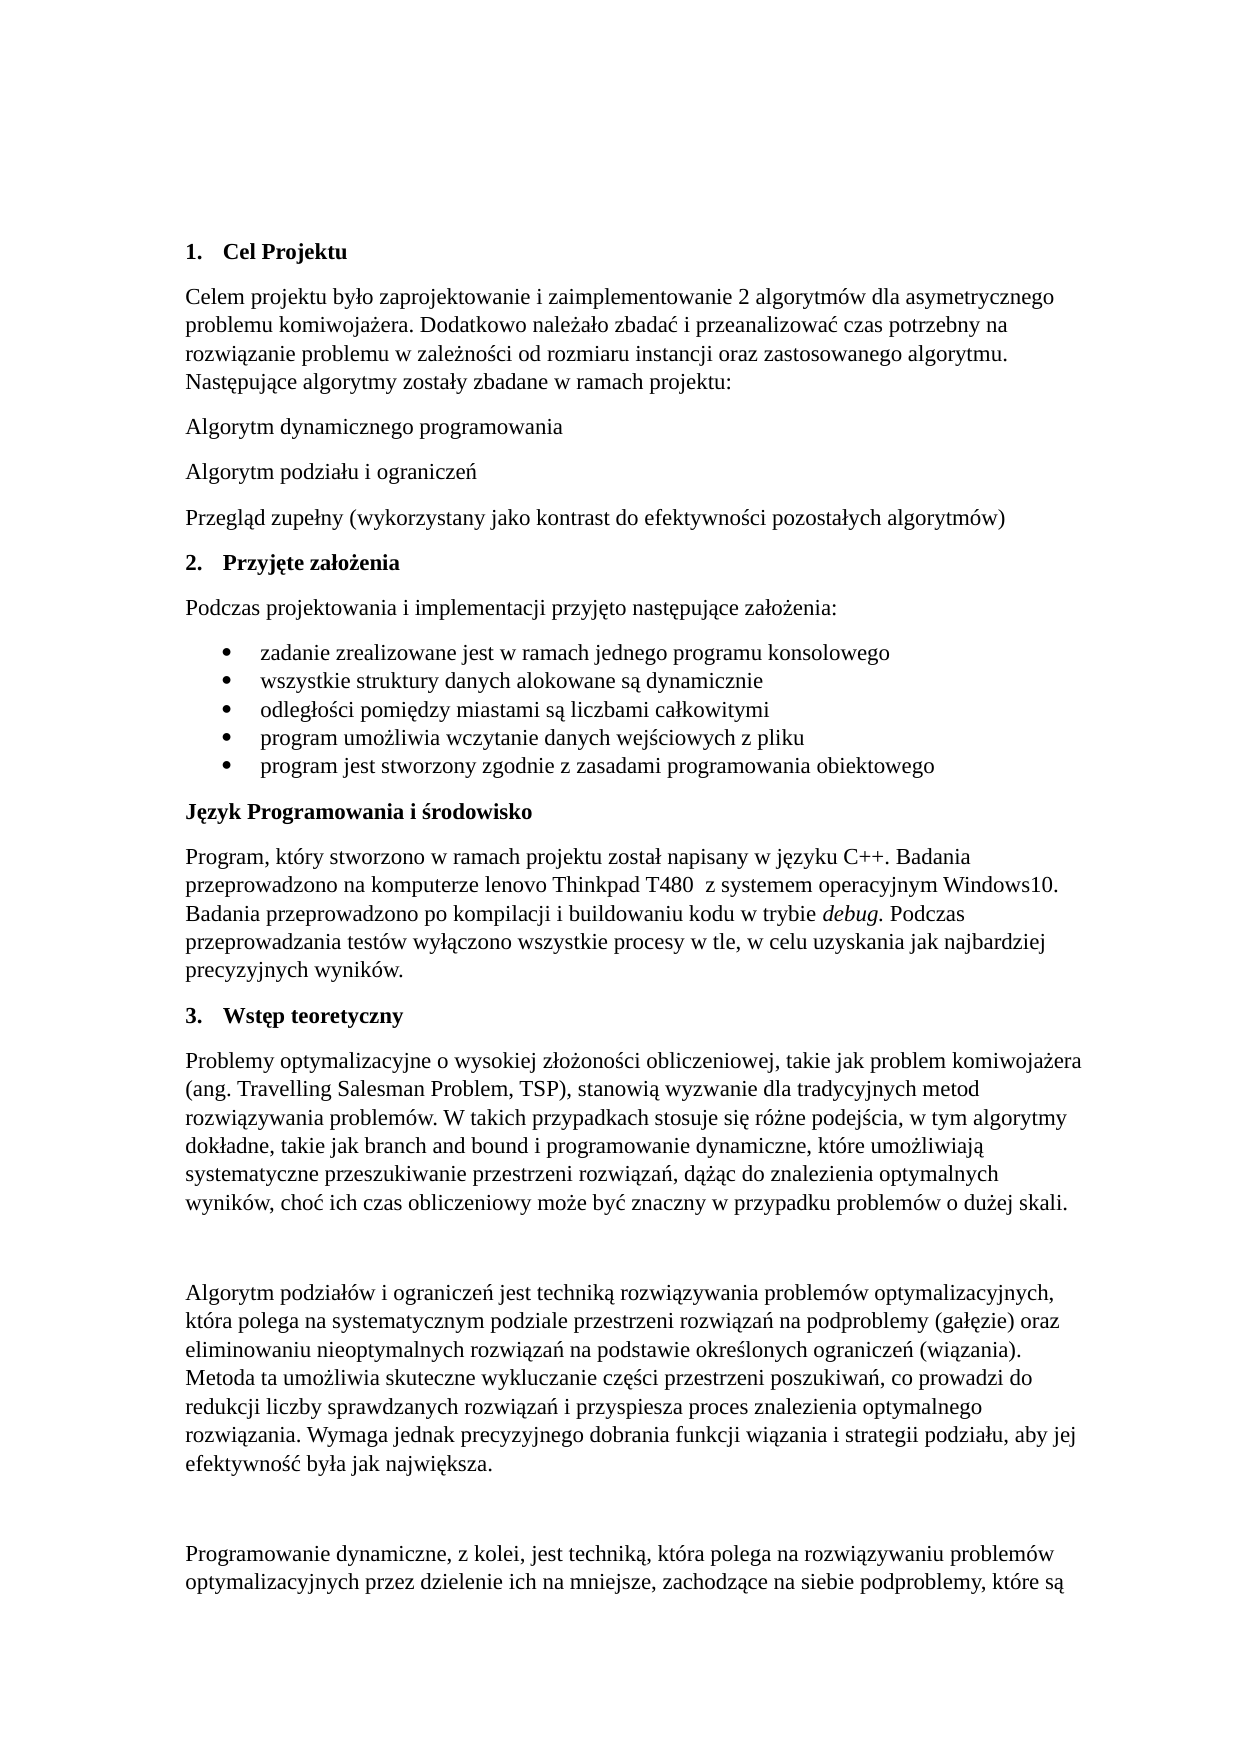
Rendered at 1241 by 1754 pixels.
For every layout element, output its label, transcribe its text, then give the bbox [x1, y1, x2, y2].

text Celem projektu było zaprojektowanie i zaimplementowanie 2 algorytmów dla asymetrycznego problemu komiwojażera. Dodatkowo należało zbadać i przeanalizować czas potrzebny na rozwiązanie problemu w zależności od rozmiaru instancji oraz zastosowanego algorytmu. Następujące algorytmy zostały zbadane w ramach projektu: [185, 283, 1093, 394]
list wszystkie struktury danych alokowane są dynamicznie [223, 667, 1093, 694]
text Podczas projektowania i implementacji przyjęto następujące założenia: [185, 594, 1093, 620]
text Program, który stworzono w ramach projektu został napisany w języku C++. Badania przeprowadzono na komputerze lenovo Thinkpad T480 z systemem operacyjnym Windows10. Badania przeprowadzono po kompilacji i buildowaniu kodu w trybie debug. Podczas przeprowadzania testów wyłączono wszystkie procesy w tle, w celu uzyskania jak najbardziej precyzyjnych wyników. [185, 843, 1093, 983]
list Cel Projektu [185, 238, 1093, 264]
list program jest stworzony zgodnie z zasadami programowania obiektowego [223, 753, 1093, 779]
list zadanie zrealizowane jest w ramach jednego programu konsolowego [223, 639, 1093, 665]
text Algorytm podziałów i ograniczeń jest techniką rozwiązywania problemów optymalizacyjnych, która polega na systematycznym podziale przestrzeni rozwiązań na podproblemy (gałęzie) oraz eliminowaniu nieoptymalnych rozwiązań na podstawie określonych ograniczeń (wiązania). Metoda ta umożliwia skuteczne wykluczanie części przestrzeni poszukiwań, co prowadzi do redukcji liczby sprawdzanych rozwiązań i przyspiesza proces znalezienia optymalnego rozwiązania. Wymaga jednak precyzyjnego dobrania funkcji wiązania i strategii podziału, aby jej efektywność była jak największa. [185, 1279, 1093, 1476]
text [185, 1540, 1093, 1595]
list odległości pomiędzy miastami są liczbami całkowitymi [223, 696, 1093, 722]
list program umożliwia wczytanie danych wejściowych z pliku [223, 724, 1093, 751]
text Język Programowania i środowisko [185, 798, 1093, 824]
list Wstęp teoretyczny [185, 1002, 1093, 1028]
list Przyjęte założenia [185, 549, 1093, 575]
text Algorytm dynamicznego programowania [185, 413, 1093, 440]
text Problemy optymalizacyjne o wysokiej złożoności obliczeniowej, takie jak problem komiwojażera (ang. Travelling Salesman Problem, TSP), stanowią wyzwanie dla tradycyjnych metod rozwiązywania problemów. W takich przypadkach stosuje się różne podejścia, w tym algorytmy dokładne, takie jak branch and bound i programowanie dynamiczne, które umożliwiają systematyczne przeszukiwanie przestrzeni rozwiązań, dążąc do znalezienia optymalnych wyników, choć ich czas obliczeniowy może być znaczny w przypadku problemów o dużej skali. [185, 1047, 1093, 1215]
text Przegląd zupełny (wykorzystany jako kontrast do efektywności pozostałych algorytmów) [185, 503, 1093, 530]
text Algorytm podziału i ograniczeń [185, 458, 1093, 485]
